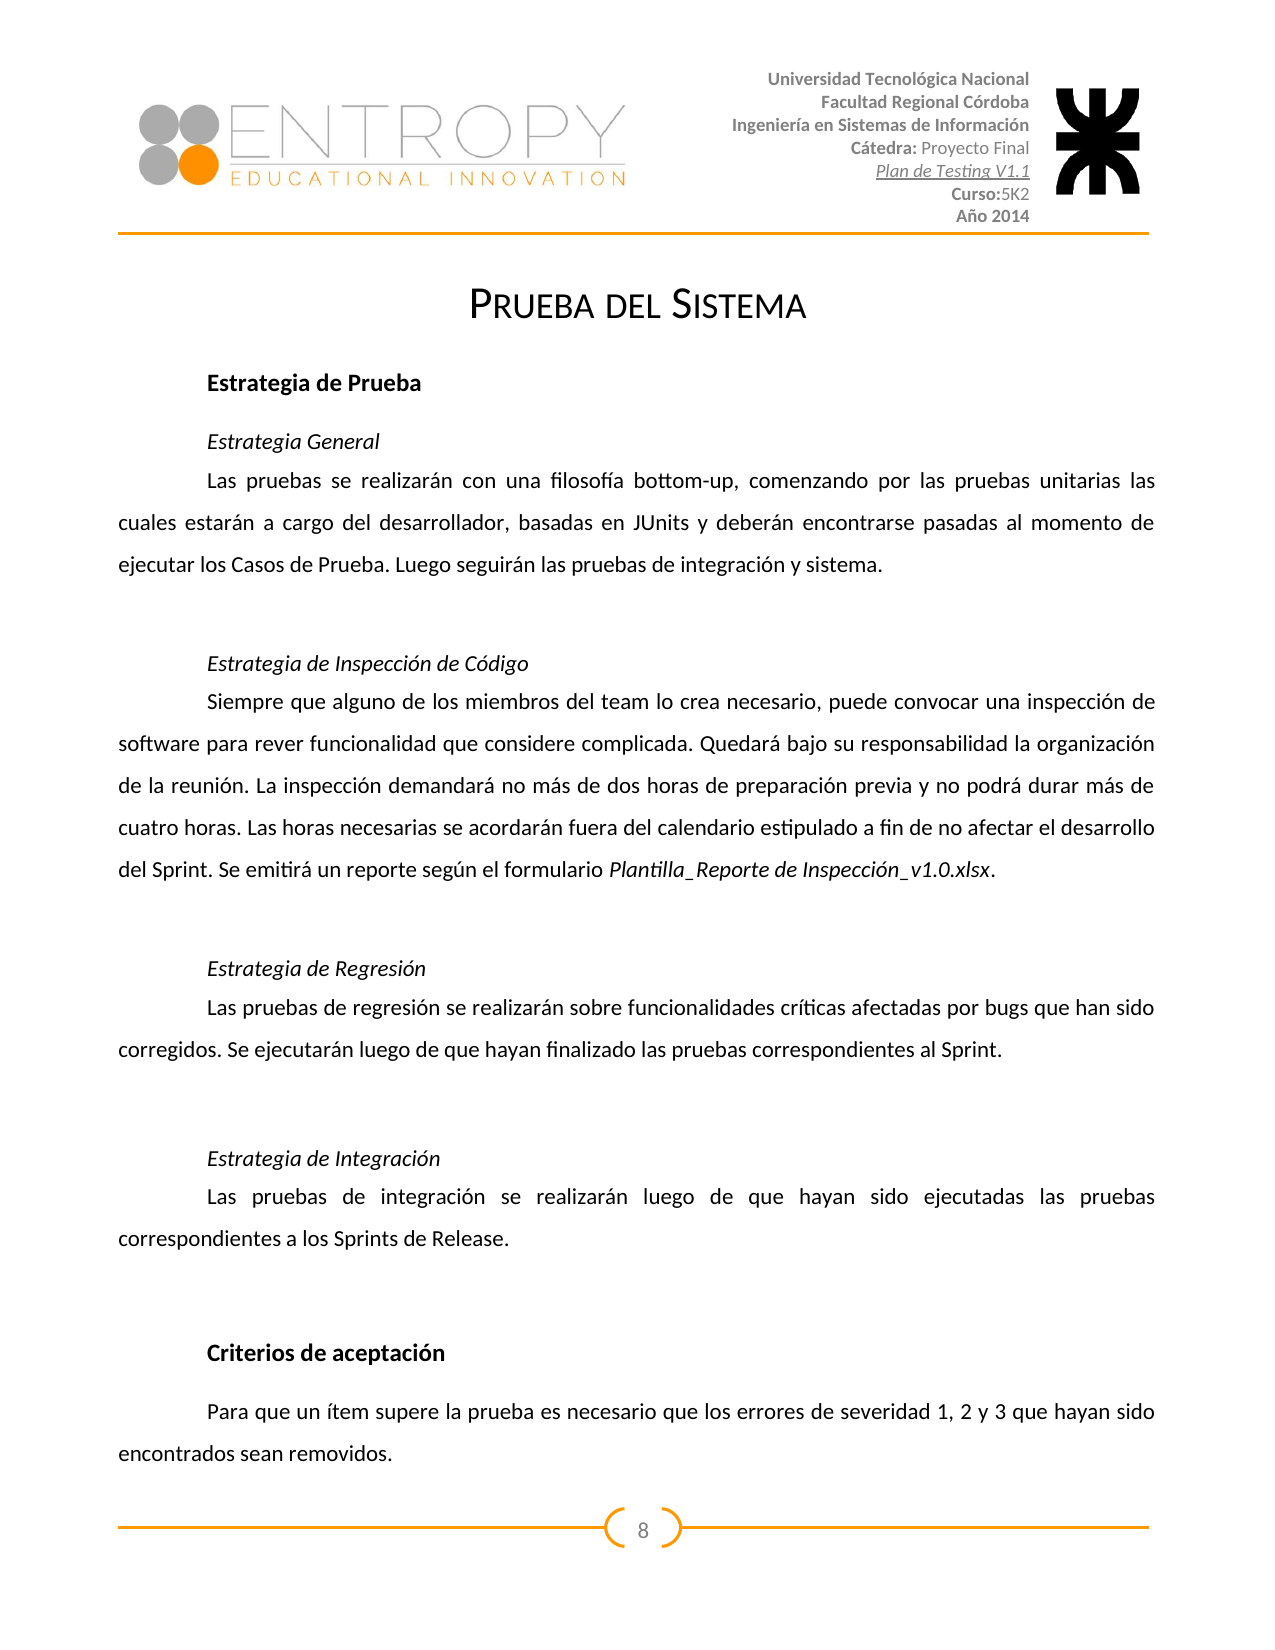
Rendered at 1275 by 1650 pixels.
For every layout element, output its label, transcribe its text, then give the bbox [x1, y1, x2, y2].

subtitle Estrategia de Integración [207, 1144, 1157, 1172]
subtitle Prueba del Sistema [118, 274, 1157, 330]
text Para que un ítem supere la prueba es necesario que los errores de severidad 1, 2 y 3 que hayan sido encontrados sean removidos. [118, 1397, 1157, 1467]
text Las pruebas de regresión se realizarán sobre funcionalidades críticas afectadas por bugs que han sido corregidos. Se ejecutarán luego de que hayan finalizado las pruebas correspondientes al Sprint. [118, 993, 1157, 1063]
subtitle Criterios de aceptación [207, 1337, 1157, 1368]
text Siempre que alguno de los miembros del team lo crea necesario, puede convocar una inspección de software para rever funcionalidad que considere complicada. Quedará bajo su responsabilidad la organización de la reunión. La inspección demandará no más de dos horas de preparación previa y no podrá durar más de cuatro horas. Las horas necesarias se acordarán fuera del calendario estipulado a fin de no afectar el desarrollo del Sprint. Se emitirá un reporte según el formulario Plantilla_Reporte de Inspección_v1.0.xlsx. [118, 687, 1157, 883]
subtitle Estrategia de Regresión [207, 954, 1157, 982]
text Las pruebas se realizarán con una filosofía bottom-up, comenzando por las pruebas unitarias las cuales estarán a cargo del desarrollador, basadas en JUnits y deberán encontrarse pasadas al momento de ejecutar los Casos de Prueba. Luego seguirán las pruebas de integración y sistema. [118, 466, 1157, 578]
subtitle Estrategia de Inspección de Código [207, 649, 1157, 677]
subtitle Estrategia de Prueba [207, 368, 1157, 398]
picture [122, 90, 643, 200]
subtitle Estrategia General [207, 427, 1157, 455]
text Las pruebas de integración se realizarán luego de que hayan sido ejecutadas las pruebas correspondientes a los Sprints de Release. [118, 1182, 1157, 1252]
